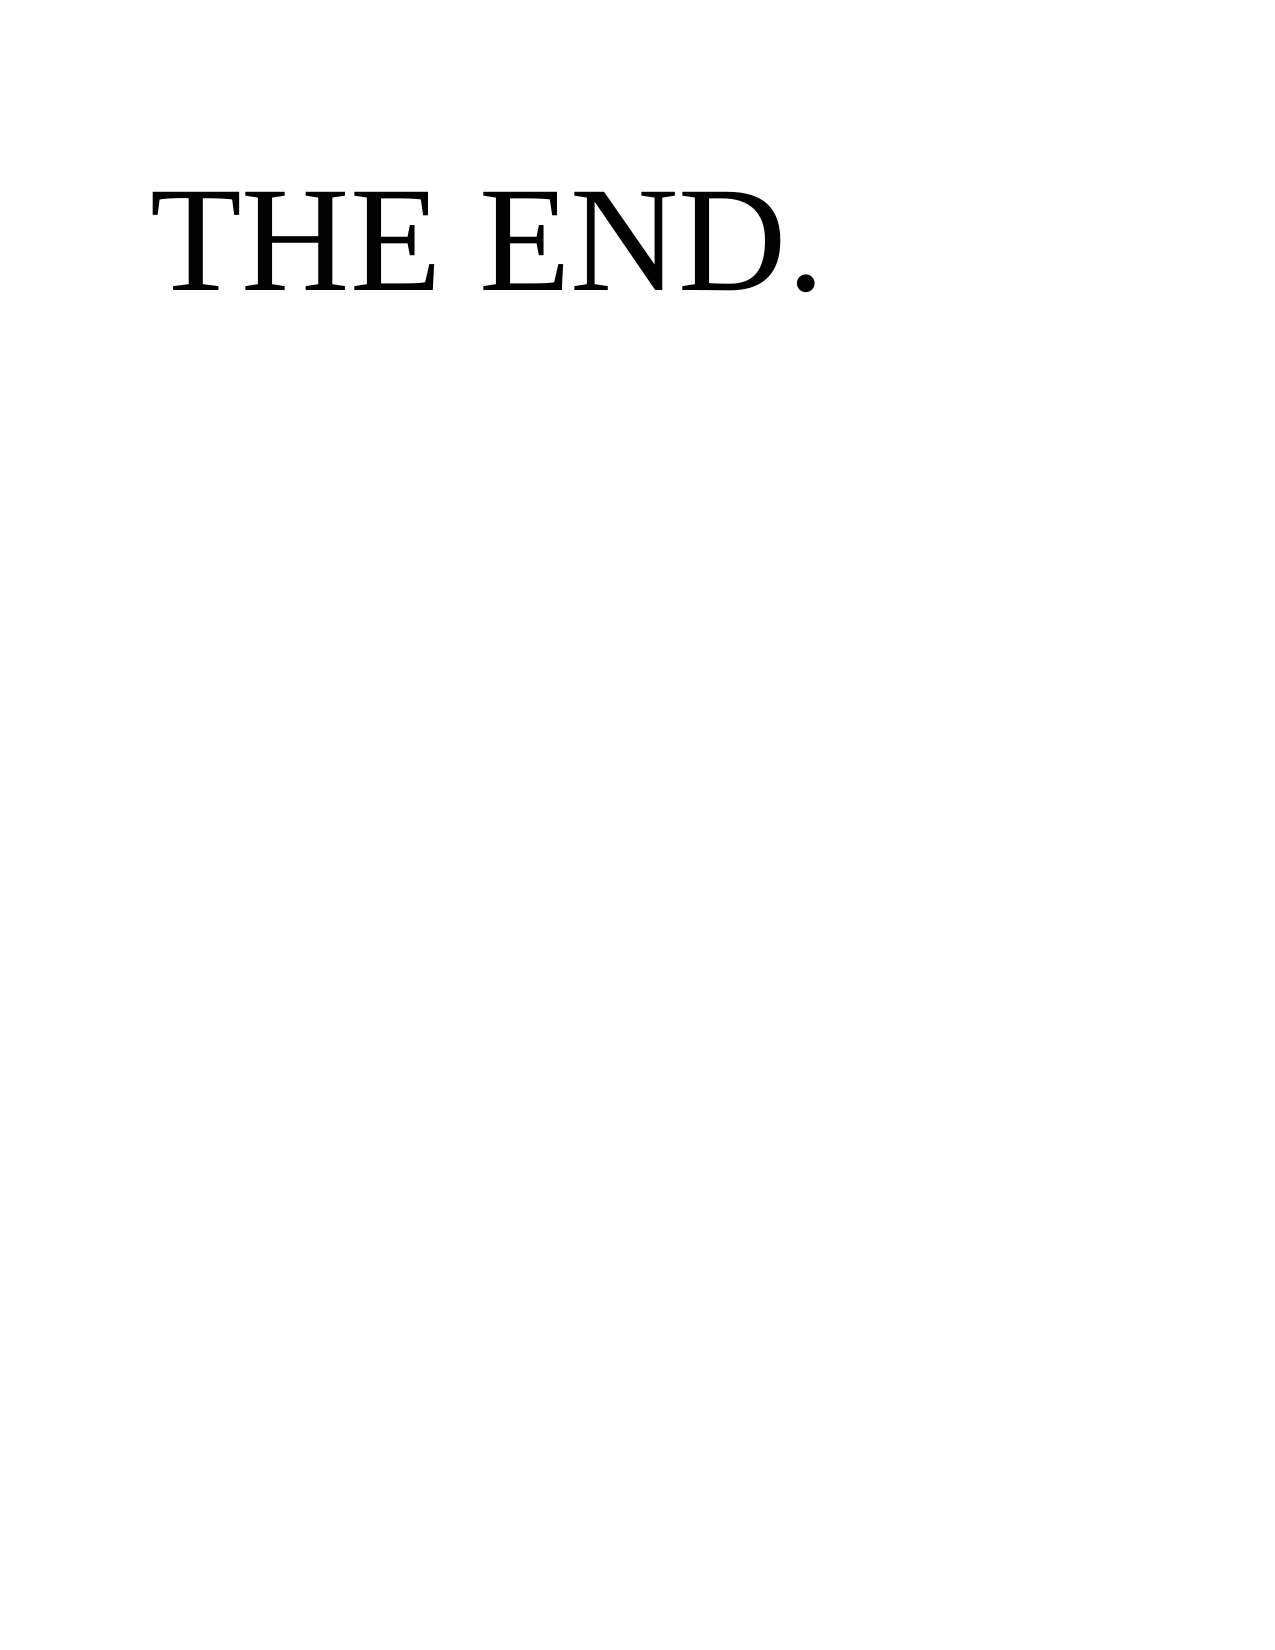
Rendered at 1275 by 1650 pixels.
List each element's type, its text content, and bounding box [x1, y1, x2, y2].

text THE END. [150, 150, 1125, 322]
